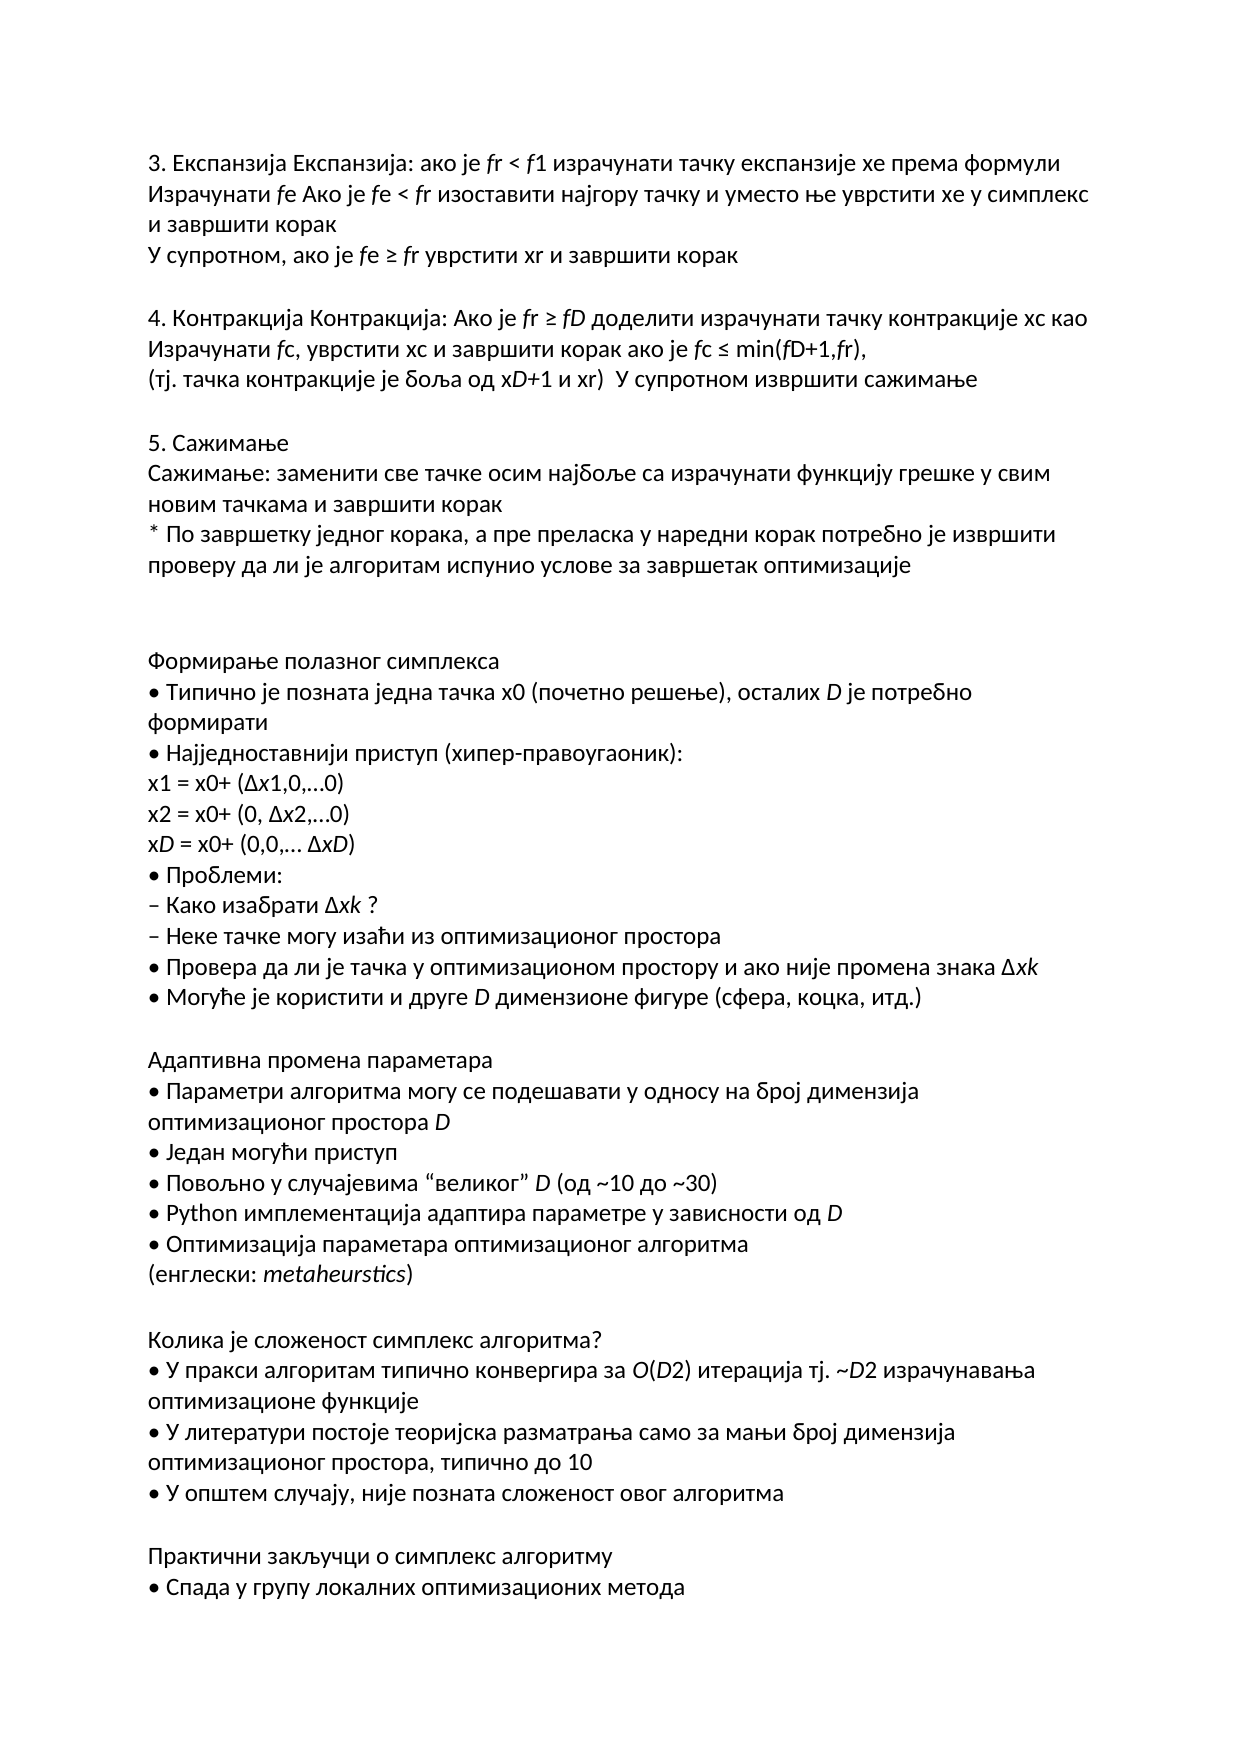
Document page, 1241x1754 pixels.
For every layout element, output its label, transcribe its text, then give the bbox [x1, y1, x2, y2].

text • Параметри алгоритма могу се подешавати у односу на број димензија оптимизационог простора D [148, 1075, 1093, 1136]
text – Како изабрати Δxk ? [148, 890, 1093, 920]
text 4. Контракција Контракција: Ако је fr ≥ fD доделити израчунати тачку контракције хc као [148, 303, 1093, 333]
text (тј. тачка контракције је боља од xD+1 и xr) У супротном извршити сажимање [148, 364, 1093, 394]
text x1 = x0+ (Δx1,0,…0) [148, 768, 1093, 798]
text xD = x0+ (0,0,… ΔxD) [148, 829, 1093, 859]
text • Проблеми: [148, 859, 1093, 890]
text Сажимање: заменити све тачке осим најбоље са израчунати функцију грешке у свим новим тачкама и завршити корак [148, 458, 1093, 519]
text Израчунати fc, уврстити xc и завршити корак ако је fc ≤ min(fD+1,fr), [148, 333, 1093, 364]
text • Python имплементација адаптира параметре у зависности од D [148, 1197, 1093, 1228]
text x2 = x0+ (0, Δx2,…0) [148, 798, 1093, 829]
text • Могуће је користити и друге D димензионе фигуре (сфера, коцка, итд.) [148, 981, 1093, 1012]
text • Типично је позната једна тачка x0 (почетно решење), осталих D је потребно формирати [148, 676, 1093, 737]
text 3. Експанзија Експанзија: ако је fr < f1 израчунати тачку експанзије хе према формули [148, 148, 1093, 178]
text • У пракси алгоритам типично конвергира за О(D2) итерација тј. ~D2 израчунавања оптимизационе функције [148, 1355, 1093, 1416]
text (енглески: metaheurstics) [148, 1258, 1093, 1289]
text • У литератури постоје теоријска разматрања само за мањи број димензија оптимизационог простора, типично до 10 [148, 1416, 1093, 1477]
text • Провера да ли је тачка у оптимизационом простору и ако није промена знака Δxk [148, 951, 1093, 981]
text Израчунати fe Ако је fe < fr изоставити најгору тачку и уместо ње уврстити xе у симплекс и завршити корак [148, 178, 1093, 239]
text Формирање полазног симплекса [148, 646, 1093, 676]
text Колика је сложеност симплекс алгоритма? [148, 1324, 1093, 1355]
text Практични закључци о симплекс алгоритму [148, 1540, 1093, 1571]
text * По завршетку једног корака, а пре преласка у наредни корак потребно је извршити проверу да ли је алгоритам испунио услове за завршетак оптимизације [148, 519, 1093, 580]
text • У општем случају, није позната сложеност овог алгоритма [148, 1477, 1093, 1507]
text Адаптивна промена параметара [148, 1045, 1093, 1075]
text • Спада у групу локалних оптимизационих метода [148, 1571, 1093, 1601]
text 5. Сажимање [148, 427, 1093, 458]
text • Најједноставнији приступ (хипер-правоугаоник): [148, 737, 1093, 768]
text • Повољно у случајевима “великог” D (од ~10 до ~30) [148, 1167, 1093, 1197]
text У супротном, ако је fe ≥ fr уврстити xr и завршити корак [148, 239, 1093, 270]
text – Неке тачке могу изаћи из оптимизационог простора [148, 920, 1093, 951]
text • Оптимизација параметара оптимизационог алгоритма [148, 1228, 1093, 1258]
text • Један могући приступ [148, 1136, 1093, 1167]
